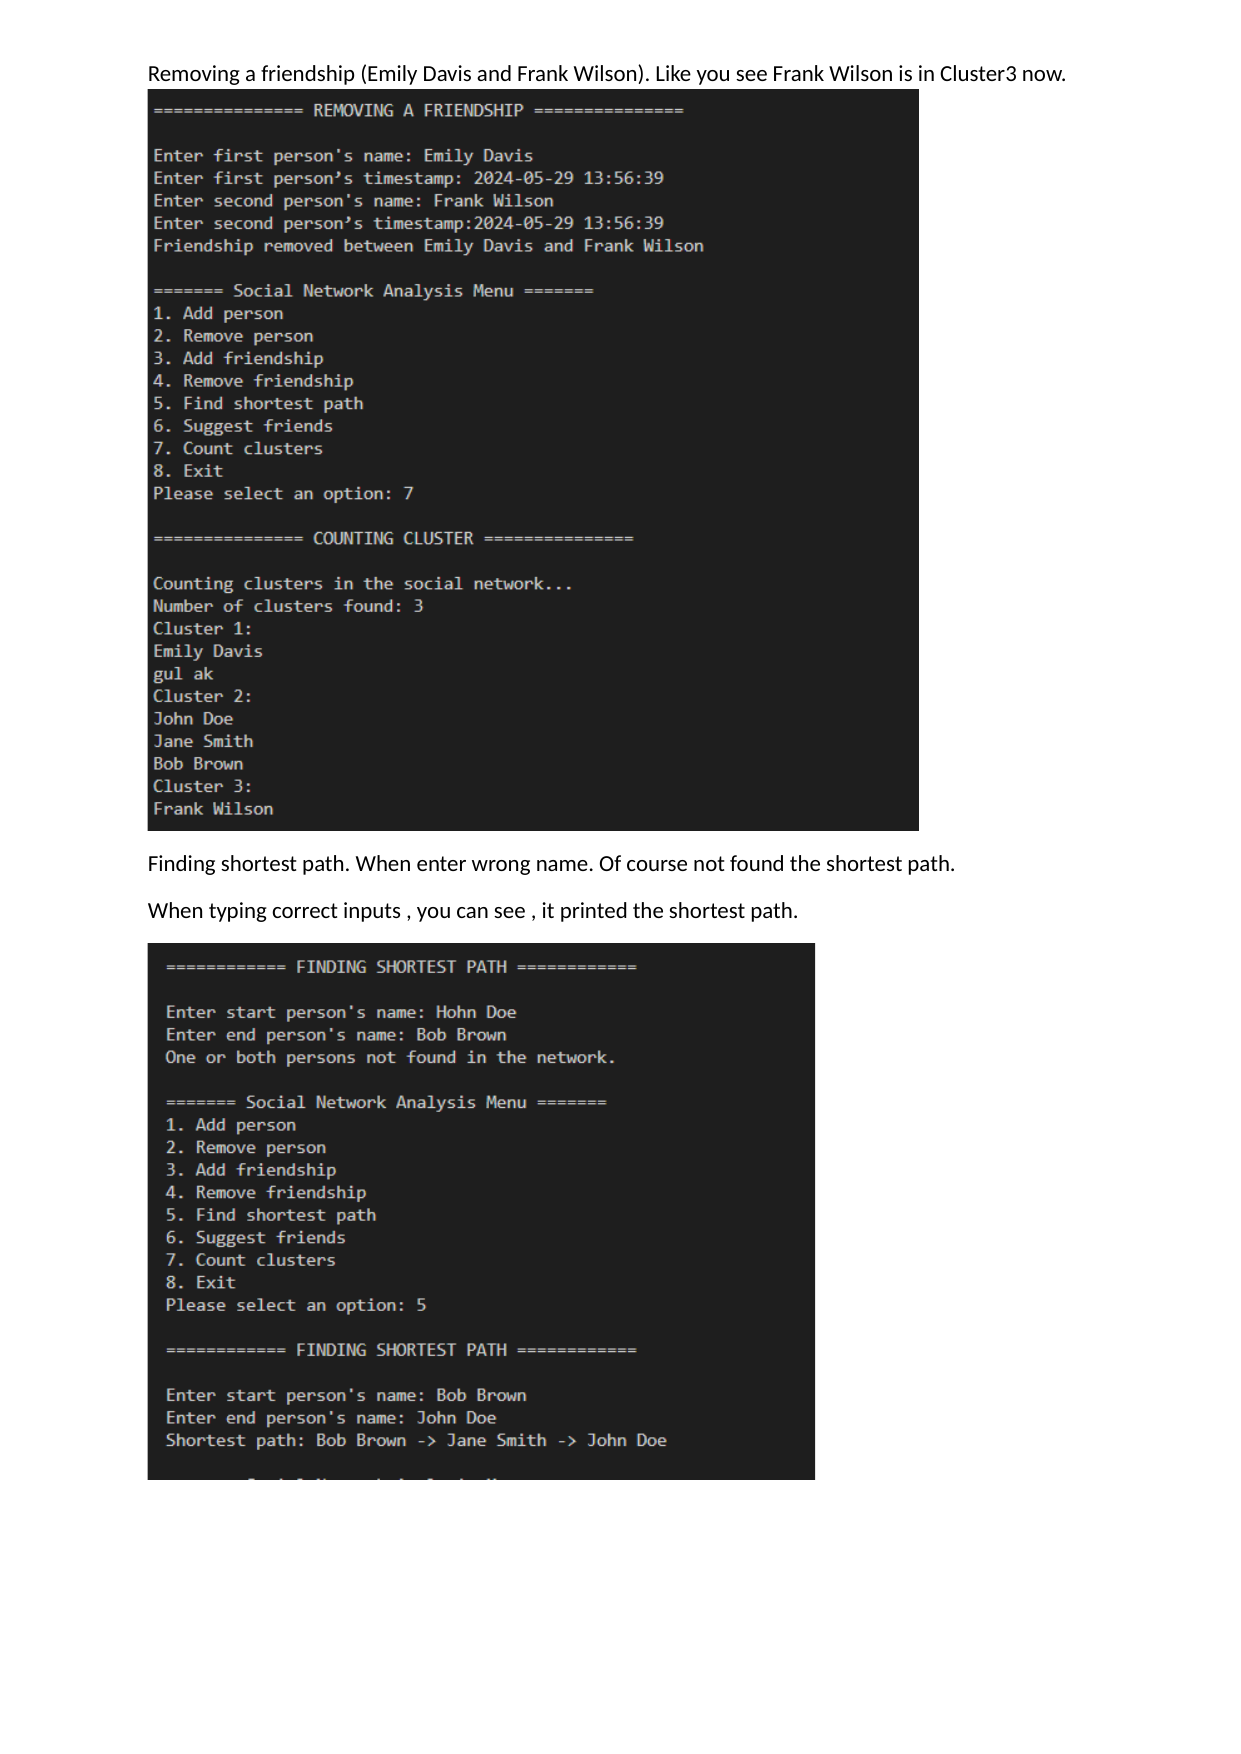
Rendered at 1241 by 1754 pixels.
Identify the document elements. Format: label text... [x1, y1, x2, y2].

text When typing correct inputs , you can see , it printed the shortest path. [148, 896, 1093, 924]
text Removing a friendship (Emily Davis and Frank Wilson). Like you see Frank Wilson is in Cluster3 now. [148, 59, 1093, 831]
text Finding shortest path. When enter wrong name. Of course not found the shortest path. [148, 849, 1093, 877]
